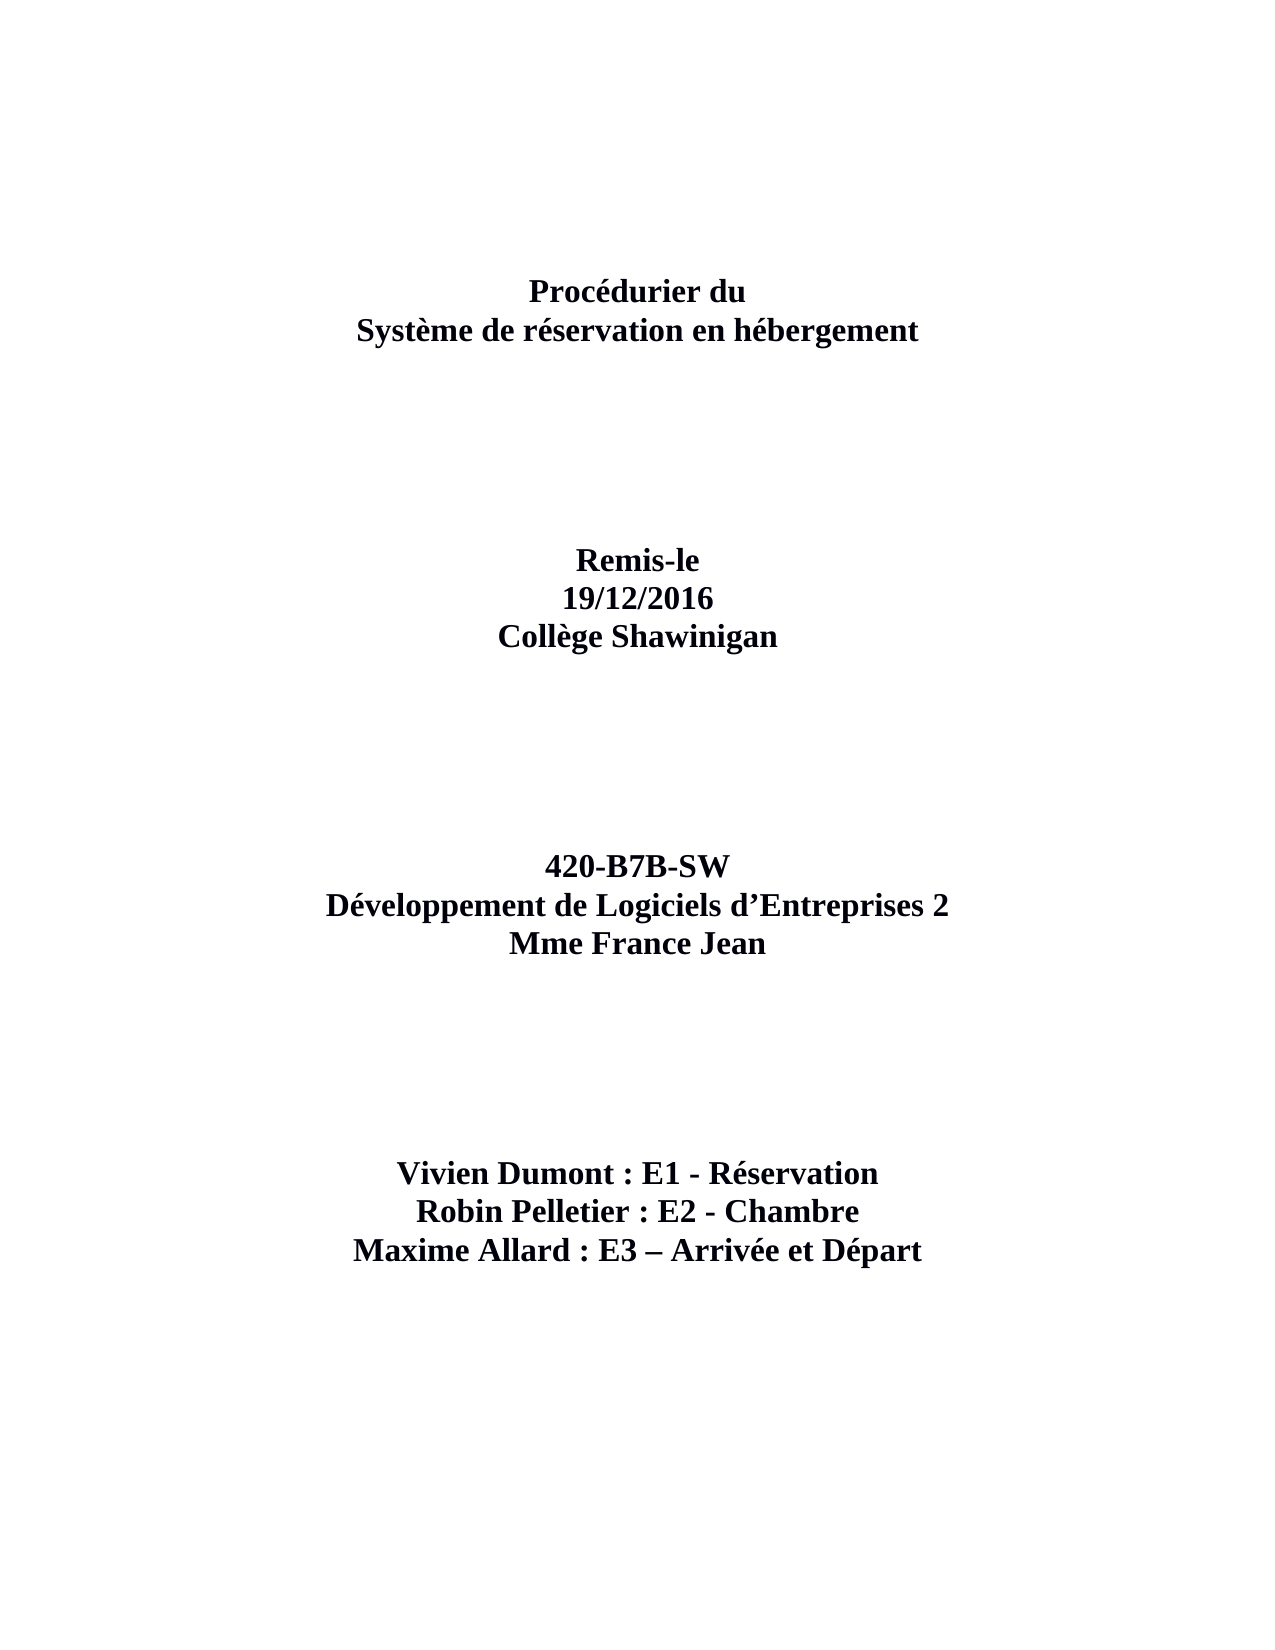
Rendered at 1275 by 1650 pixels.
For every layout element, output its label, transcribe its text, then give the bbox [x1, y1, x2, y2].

text Maxime Allard : E3 – Arrivée et Départ [118, 1230, 1157, 1268]
text Développement de Logiciels d’Entreprises 2 [118, 885, 1157, 923]
text Système de réservation en hébergement [118, 310, 1157, 348]
text Robin Pelletier : E2 - Chambre [118, 1191, 1157, 1230]
text Mme France Jean [118, 923, 1157, 961]
text 420-B7B-SW [118, 846, 1157, 885]
text Remis-le [118, 540, 1157, 578]
text Collège Shawinigan [118, 616, 1157, 655]
text 19/12/2016 [118, 578, 1157, 616]
text Vivien Dumont : E1 - Réservation [118, 1153, 1157, 1191]
text Procédurier du [118, 271, 1157, 310]
